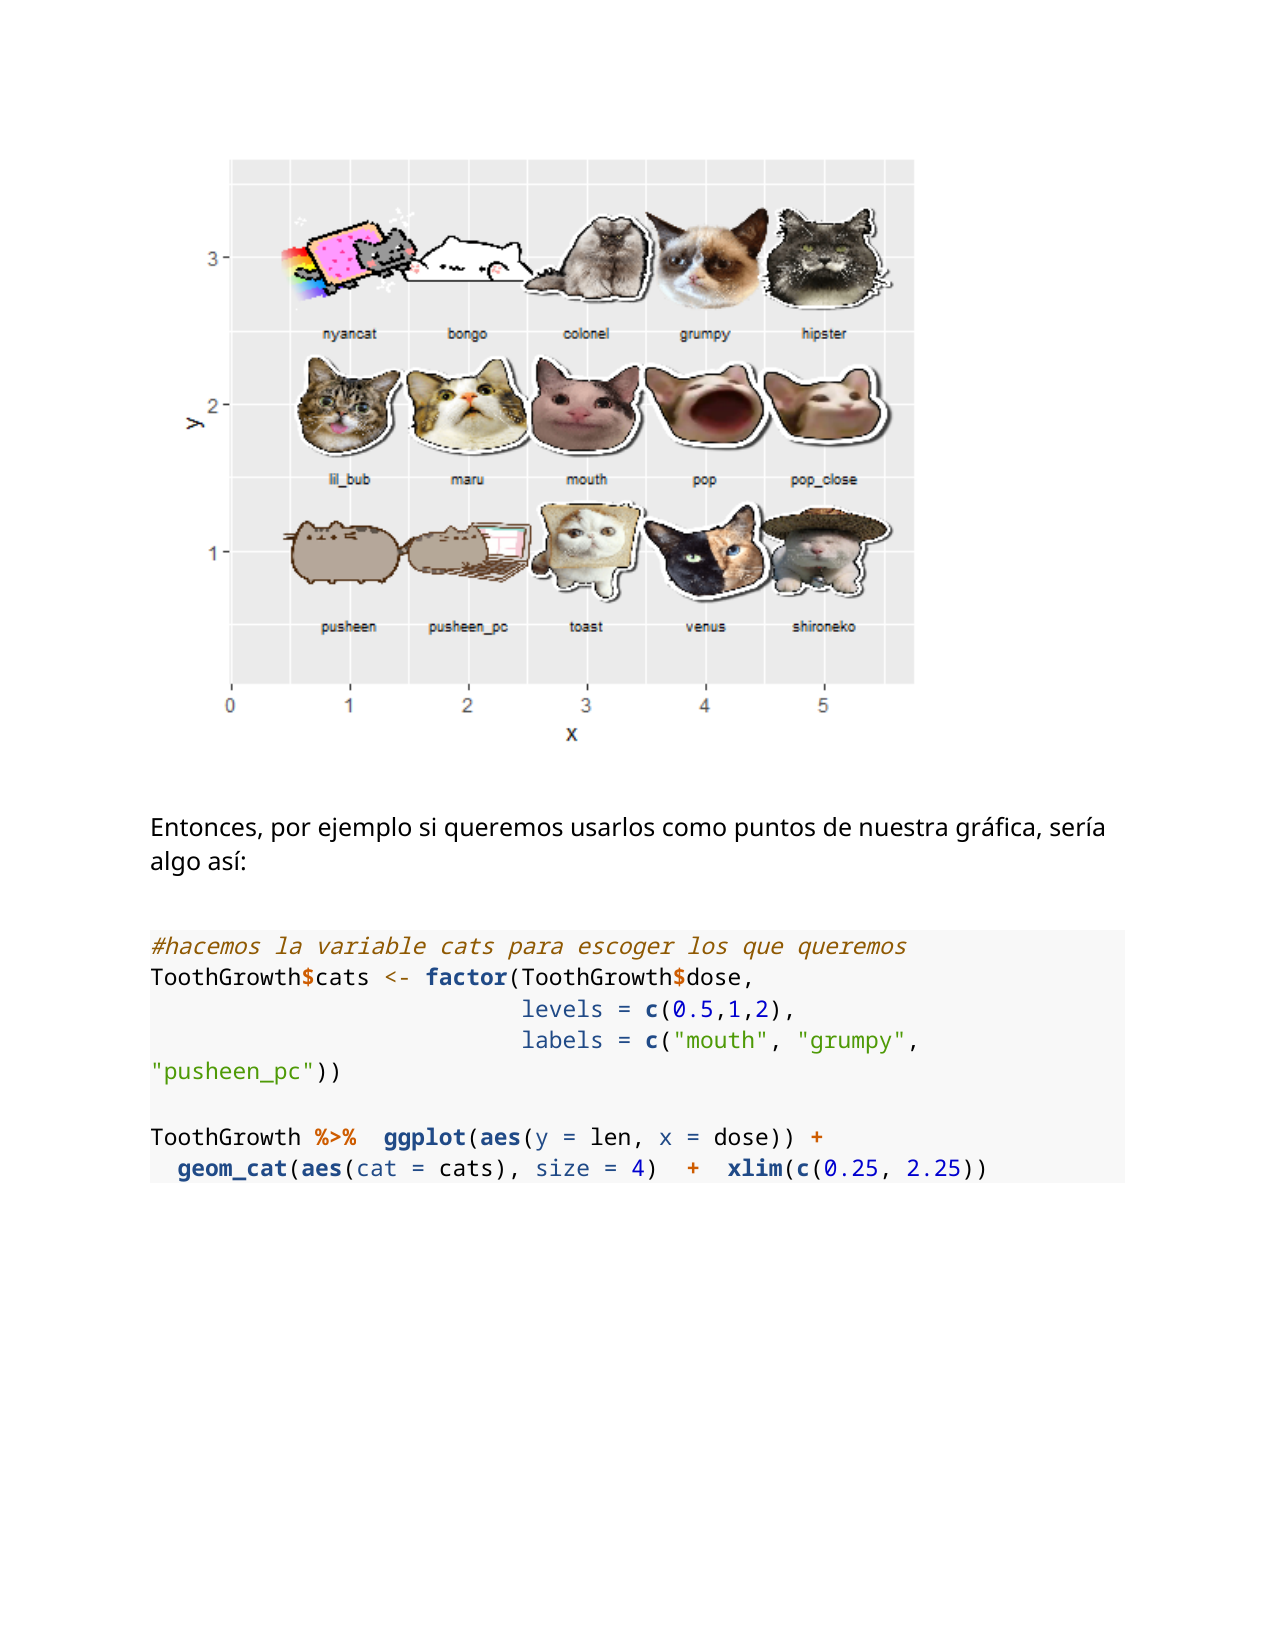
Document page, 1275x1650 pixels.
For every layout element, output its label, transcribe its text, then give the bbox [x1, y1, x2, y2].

text #hacemos la variable cats para escoger los que queremos ToothGrowth$cats <- factor(ToothGrowth$dose, levels = c(0.5,1,2), labels = c("mouth", "grumpy", "pusheen_pc")) ToothGrowth %>% ggplot(aes(y = len, x = dose)) + geom_cat(aes(cat = cats), size = 4) + xlim(c(0.25, 2.25)) [150, 930, 1125, 1183]
text Entonces, por ejemplo si queremos usarlos como puntos de nuestra gráfica, sería algo así: [150, 775, 1125, 911]
picture [168, 150, 927, 757]
